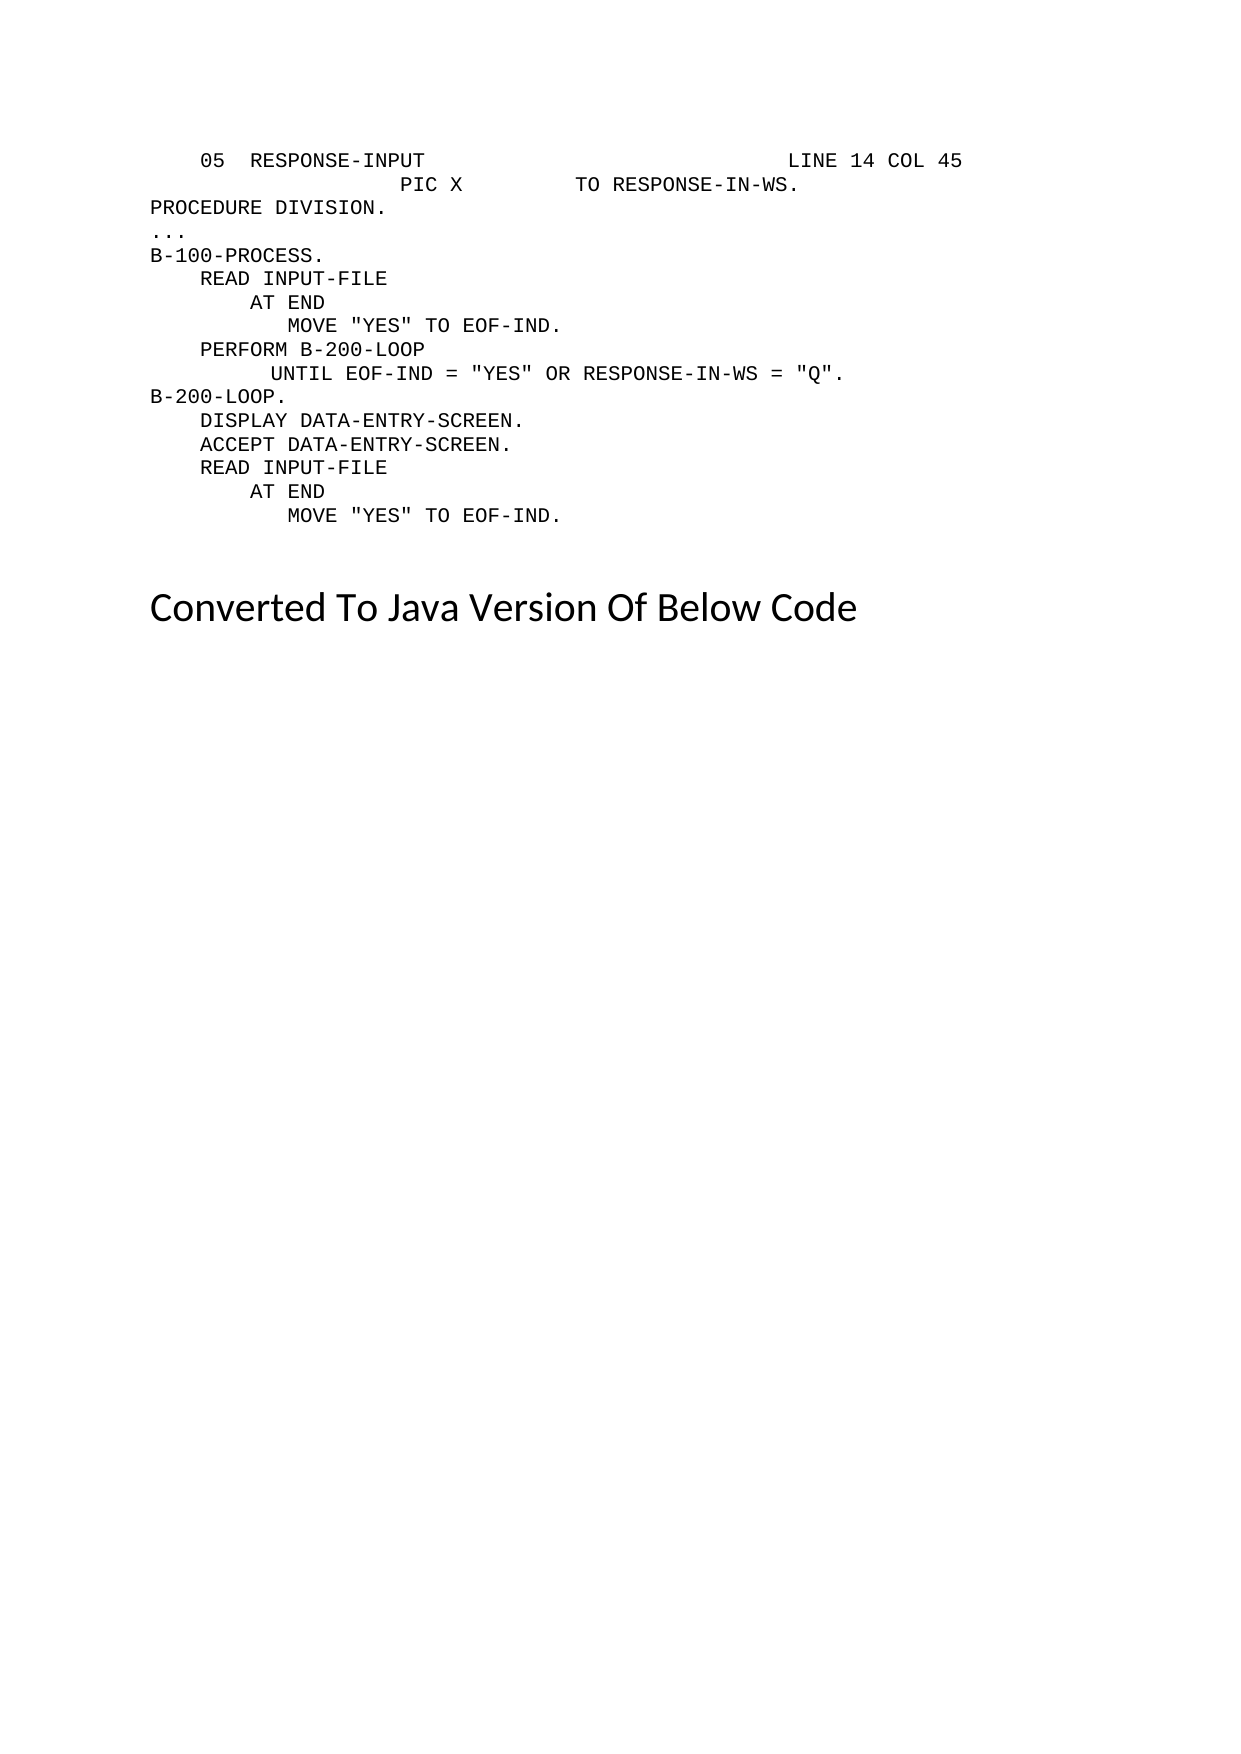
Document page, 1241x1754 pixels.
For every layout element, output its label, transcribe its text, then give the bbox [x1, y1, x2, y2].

text B-100-PROCESS. [150, 244, 1090, 268]
text READ INPUT-FILE [150, 457, 1090, 481]
text UNTIL EOF-IND = "YES" OR RESPONSE-IN-WS = "Q". [150, 363, 1090, 386]
text AT END [150, 292, 1090, 316]
text AT END [150, 481, 1090, 505]
text Converted To Java Version Of Below Code [150, 581, 1090, 632]
text 05 RESPONSE-INPUT LINE 14 COL 45 [150, 150, 1090, 174]
text PIC X TO RESPONSE-IN-WS. [150, 174, 1090, 197]
text MOVE "YES" TO EOF-IND. [150, 505, 1090, 528]
text B-200-LOOP. [150, 386, 1090, 410]
text ACCEPT DATA-ENTRY-SCREEN. [150, 434, 1090, 457]
text PERFORM B-200-LOOP [150, 339, 1090, 363]
text ... [150, 221, 1090, 244]
text READ INPUT-FILE [150, 268, 1090, 292]
text PROCEDURE DIVISION. [150, 197, 1090, 221]
text DISPLAY DATA-ENTRY-SCREEN. [150, 410, 1090, 434]
text MOVE "YES" TO EOF-IND. [150, 316, 1090, 339]
